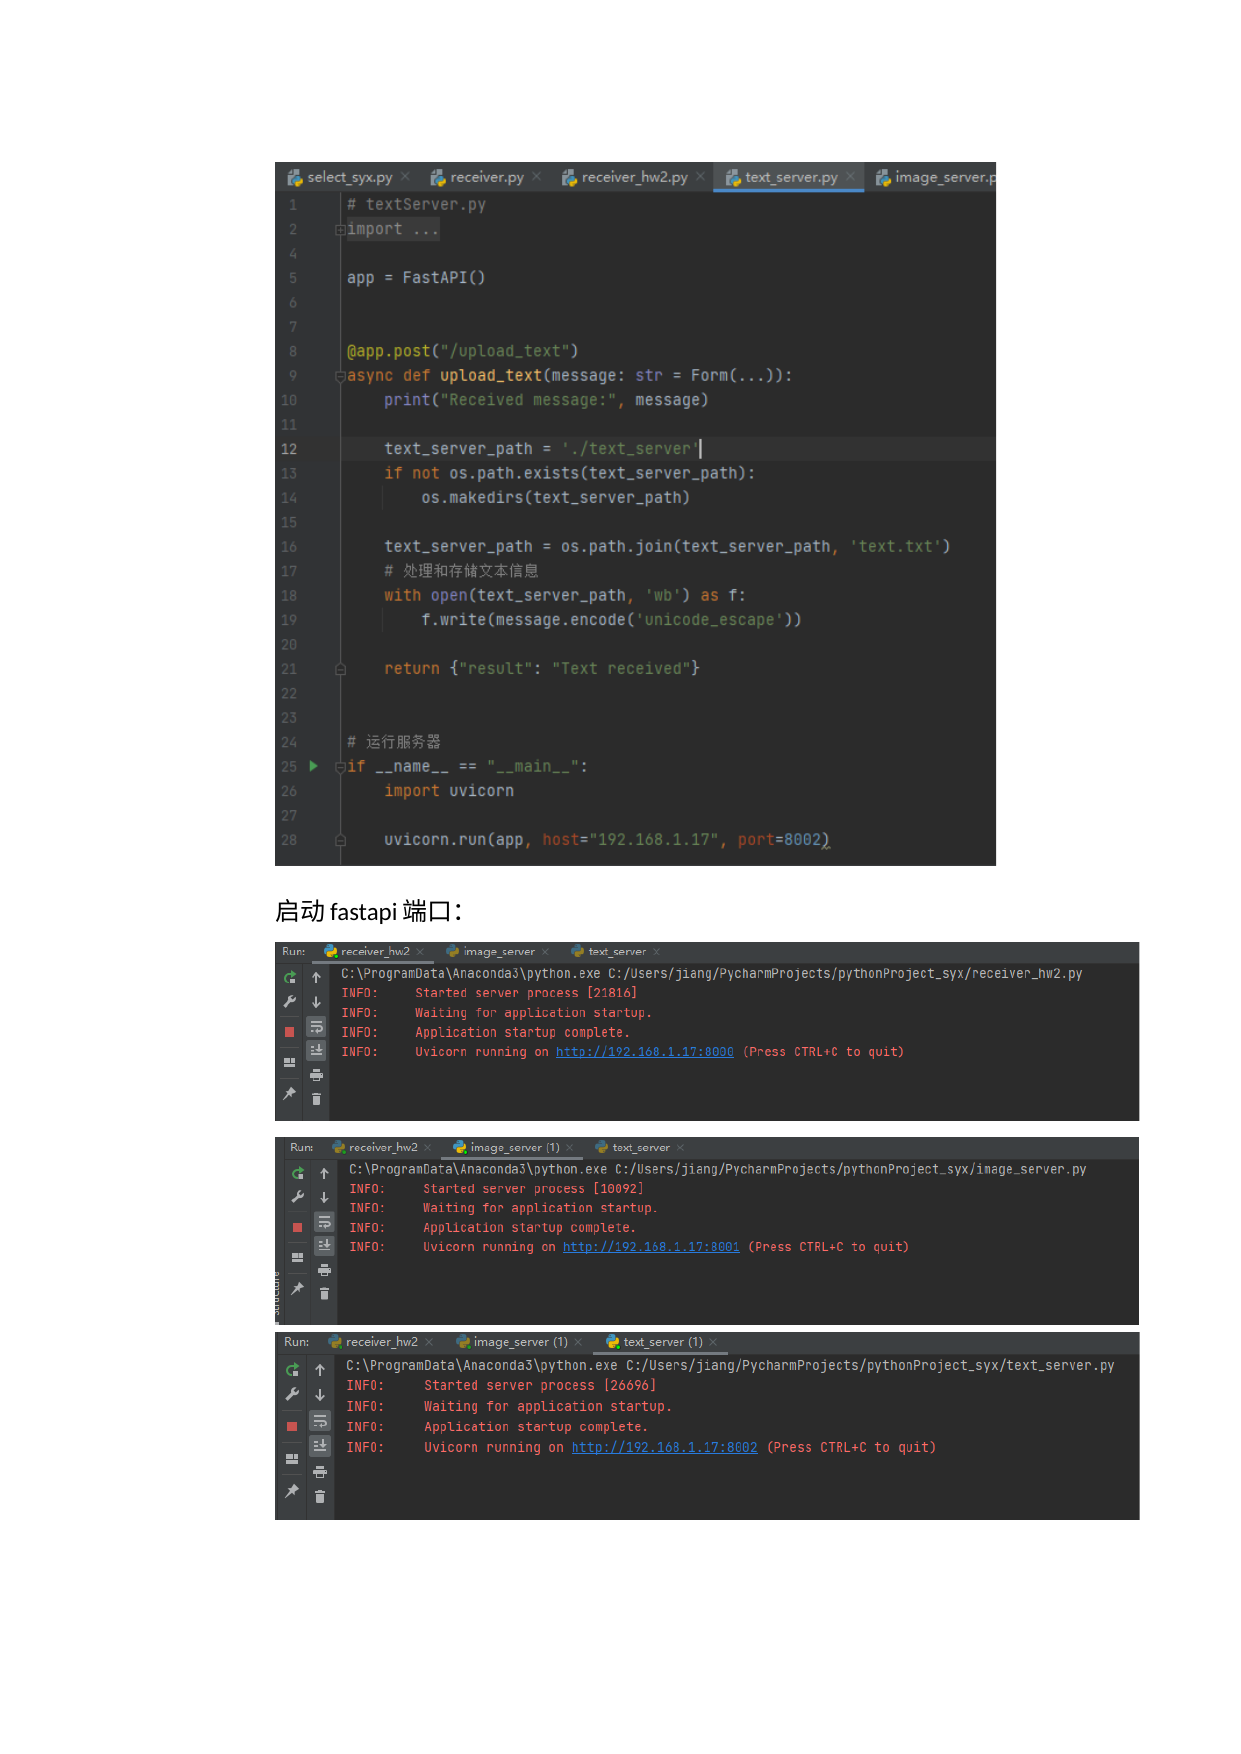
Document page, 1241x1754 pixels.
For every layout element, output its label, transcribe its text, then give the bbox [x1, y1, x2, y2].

picture [275, 1137, 1139, 1325]
list 启动fastapi端口： [231, 877, 1053, 942]
picture [275, 1332, 1140, 1520]
picture [275, 162, 997, 866]
picture [275, 942, 1140, 1121]
